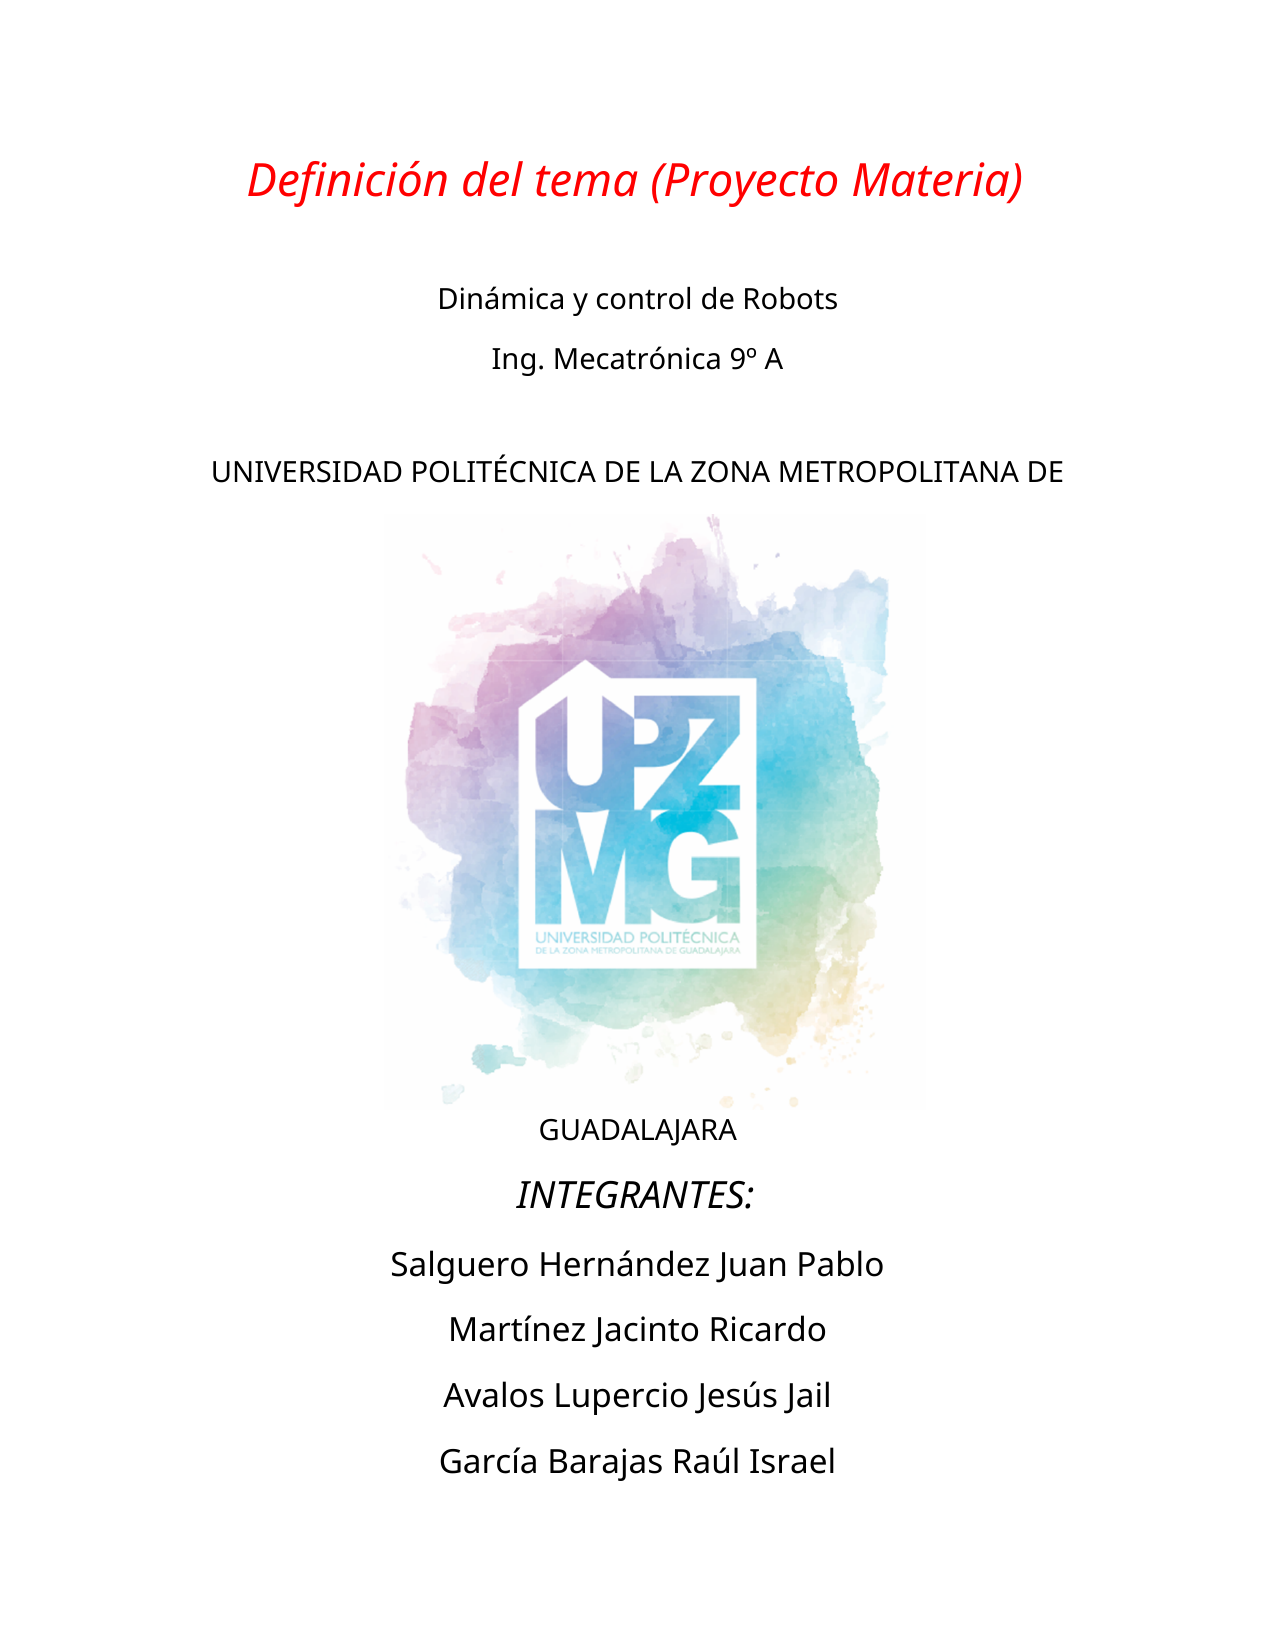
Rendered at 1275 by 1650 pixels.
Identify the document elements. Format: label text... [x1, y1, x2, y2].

text Dinámica y control de Robots [177, 278, 1098, 318]
text Martínez Jacinto Ricardo [177, 1306, 1098, 1352]
picture [384, 514, 927, 1110]
text Salguero Hernández Juan Pablo [177, 1241, 1098, 1286]
text Definición del tema (Proyecto Materia) [177, 148, 1098, 210]
text Avalos Lupercio Jesús Jail [177, 1372, 1098, 1417]
text Ing. Mecatrónica 9º A [177, 338, 1098, 378]
text INTEGRANTES: [177, 1169, 1098, 1220]
text García Barajas Raúl Israel [177, 1437, 1098, 1483]
